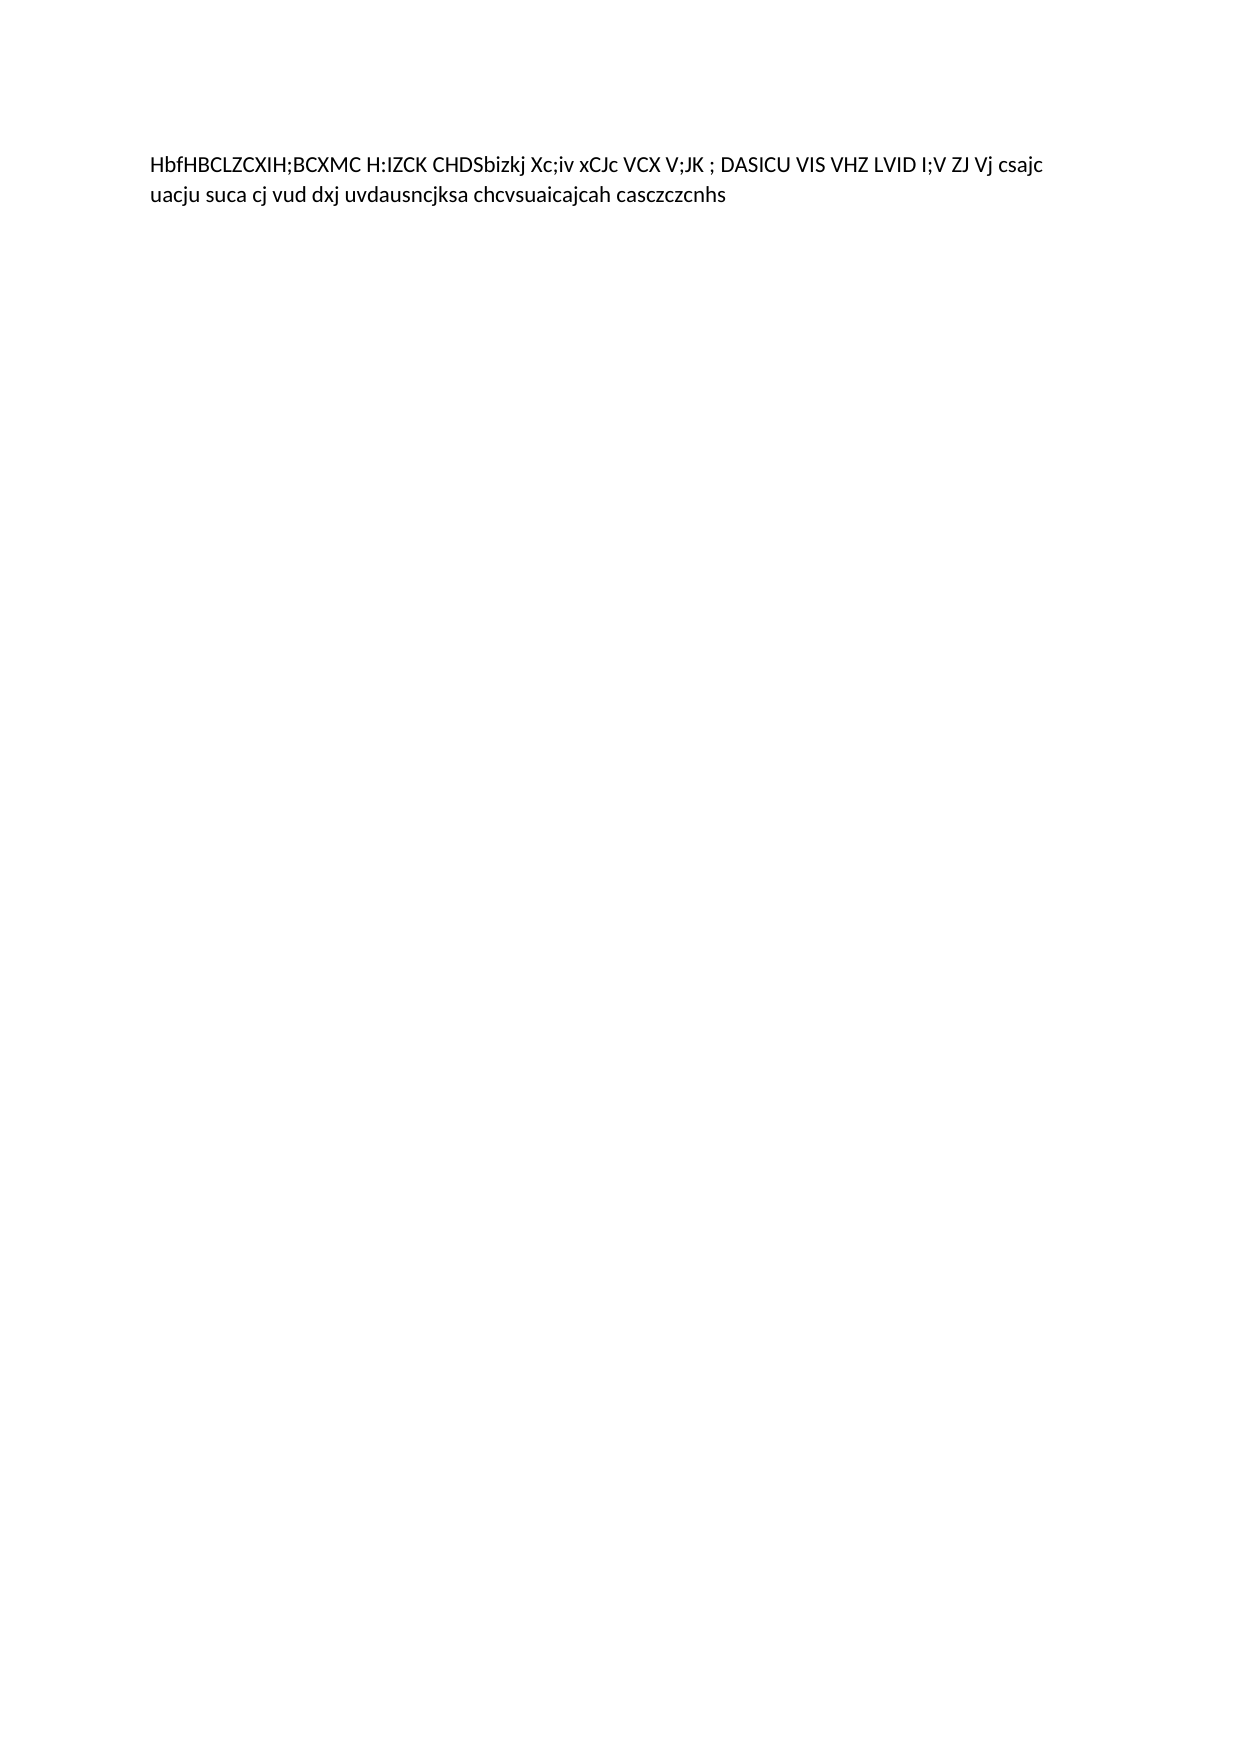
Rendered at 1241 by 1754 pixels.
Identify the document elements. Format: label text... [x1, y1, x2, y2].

text HbfHBCLZCXIH;BCXMC H:IZCK CHDSbizkj Xc;iv xCJc VCX V;JK ; DASICU VIS VHZ LVID I;V ZJ Vj csajc uacju suca cj vud dxj uvdausncjksa chcvsuaicajcah casczczcnhs [150, 150, 1090, 208]
